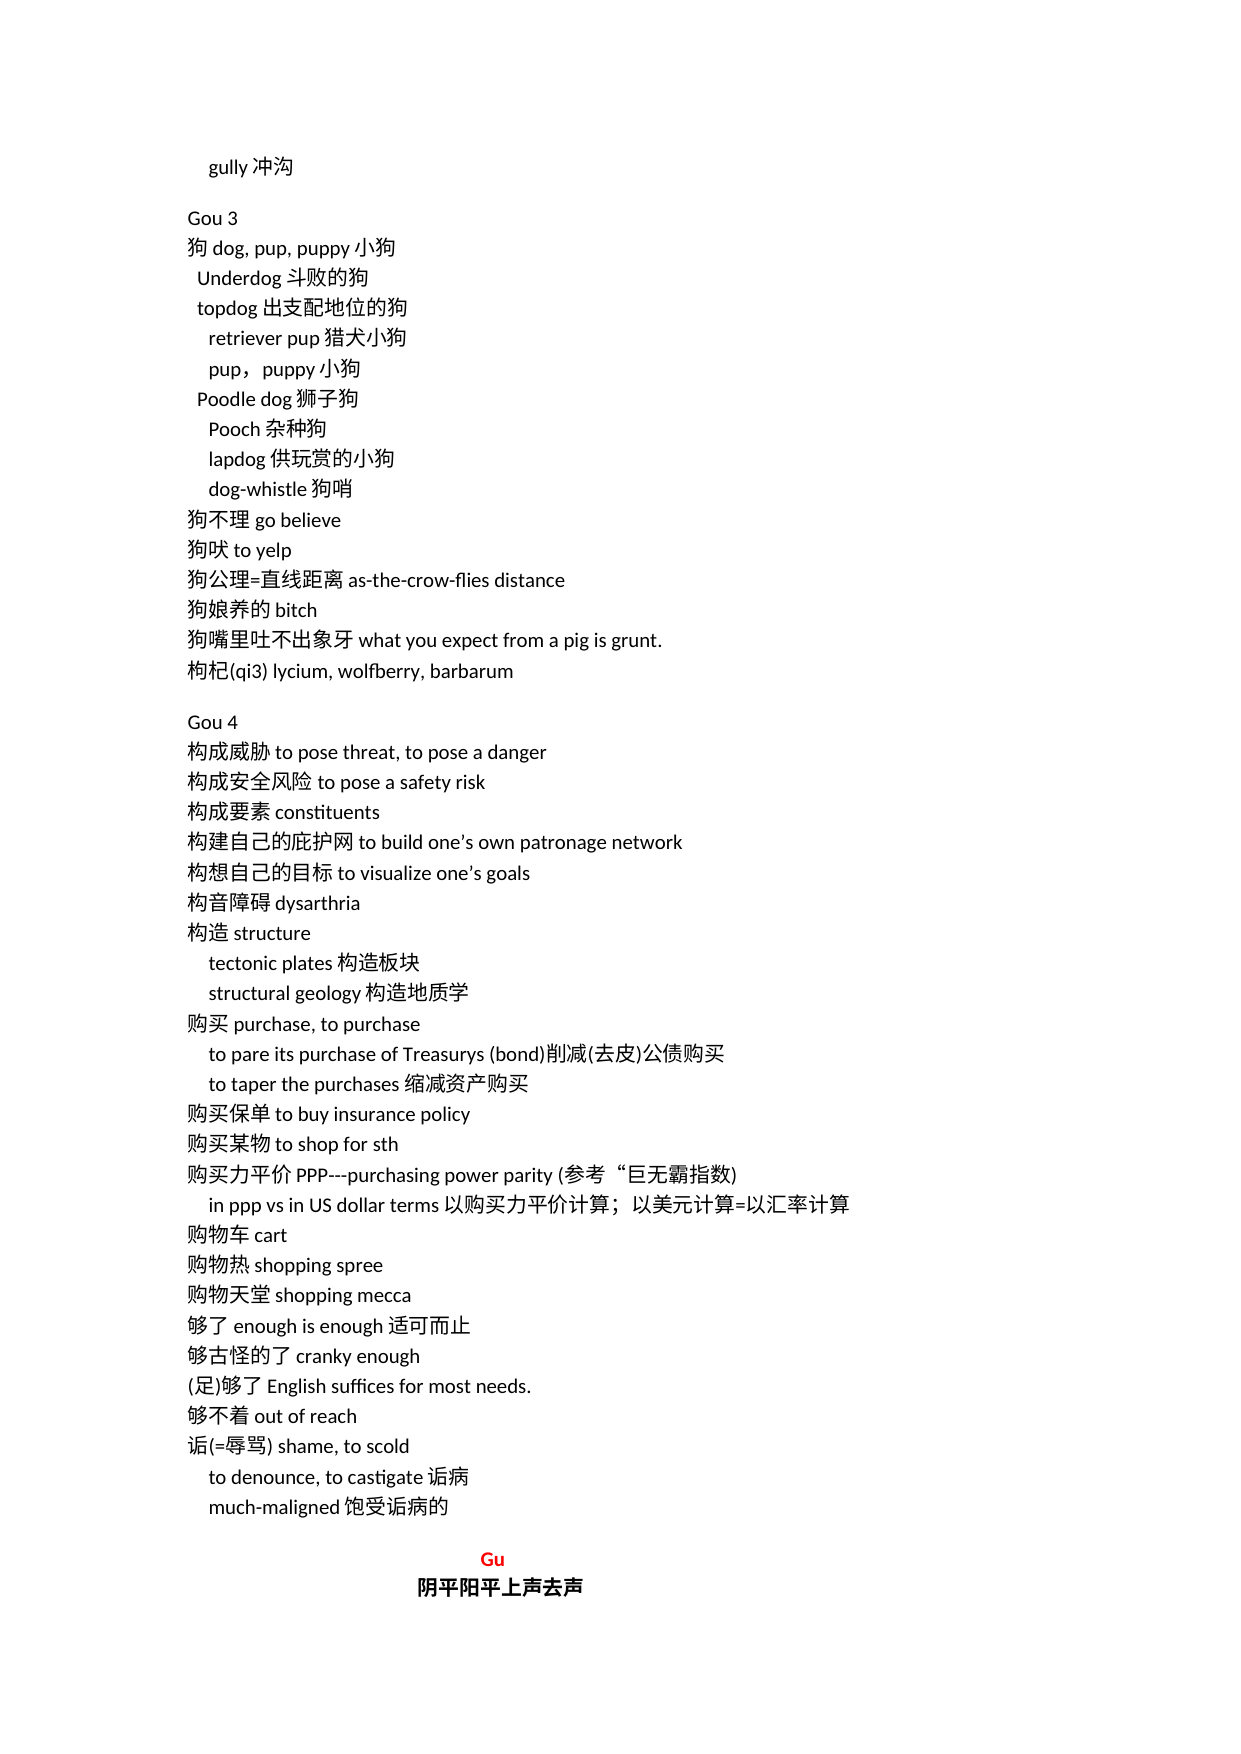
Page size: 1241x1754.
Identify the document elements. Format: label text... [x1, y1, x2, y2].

text Pooch杂种狗 [187, 412, 1053, 442]
text 诟(=辱骂) shame, to scold [187, 1430, 1053, 1460]
text 够古怪的了cranky enough [187, 1339, 1053, 1369]
text 购买保单to buy insurance policy [187, 1097, 1053, 1128]
text 构想自己的目标to visualize one’s goals [187, 856, 1053, 886]
text 狗吠to yelp [187, 533, 1053, 563]
text topdog出支配地位的狗 [187, 291, 1053, 322]
text gully冲沟 [187, 150, 1053, 180]
text 构建自己的庇护网to build one’s own patronage network [187, 826, 1053, 856]
text to taper the purchases缩减资产购买 [187, 1067, 1053, 1097]
text 狗娘养的bitch [187, 593, 1053, 624]
text 构音障碍dysarthria [187, 886, 1053, 916]
text 够了enough is enough适可而止 [187, 1309, 1053, 1339]
text 狗不理 go believe [187, 503, 1053, 533]
text tectonic plates构造板块 [187, 946, 1053, 977]
text structural geology构造地质学 [187, 977, 1053, 1007]
text in ppp vs in US dollar terms以购买力平价计算；以美元计算=以汇率计算 [187, 1188, 1053, 1218]
text to pare its purchase of Treasurys (bond)削减(去皮)公债购买 [187, 1037, 1053, 1067]
text 购物热shopping spree [187, 1248, 1053, 1279]
text 够不着out of reach [187, 1399, 1053, 1430]
text 枸杞(qi3) lycium, wolfberry, barbarum [187, 654, 1053, 684]
text 狗dog, pup, puppy小狗 [187, 231, 1053, 261]
text Gou 3 [187, 206, 1053, 231]
text Gou 4 [187, 709, 1053, 735]
text 构造structure [187, 916, 1053, 946]
text 购物车cart [187, 1218, 1053, 1248]
text Poodle dog狮子狗 [187, 382, 1053, 412]
text 购买某物to shop for sth [187, 1128, 1053, 1158]
text retriever pup猎犬小狗 [187, 322, 1053, 352]
text much-maligned饱受诟病的 [187, 1490, 1053, 1520]
text 购买力平价PPP---purchasing power parity (参考“巨无霸指数) [187, 1158, 1053, 1188]
text pup，puppy小狗 [187, 352, 1053, 382]
text 购物天堂shopping mecca [187, 1279, 1053, 1309]
text 构成威胁to pose threat, to pose a danger [187, 735, 1053, 765]
text 狗公理=直线距离as-the-crow-flies distance [187, 563, 1053, 593]
text 构成安全风险 to pose a safety risk [187, 765, 1053, 795]
text Underdog斗败的狗 [187, 261, 1053, 291]
text (足)够了English suffices for most needs. [187, 1369, 1053, 1399]
text 狗嘴里吐不出象牙what you expect from a pig is grunt. [187, 624, 1053, 654]
text 阴平阳平上声去声 [187, 1571, 1053, 1601]
text dog-whistle狗哨 [187, 473, 1053, 503]
text 构成要素constituents [187, 795, 1053, 826]
text lapdog供玩赏的小狗 [187, 442, 1053, 473]
text to denounce, to castigate诟病 [187, 1460, 1053, 1490]
text Gu [187, 1546, 1053, 1571]
text 购买purchase, to purchase [187, 1007, 1053, 1037]
